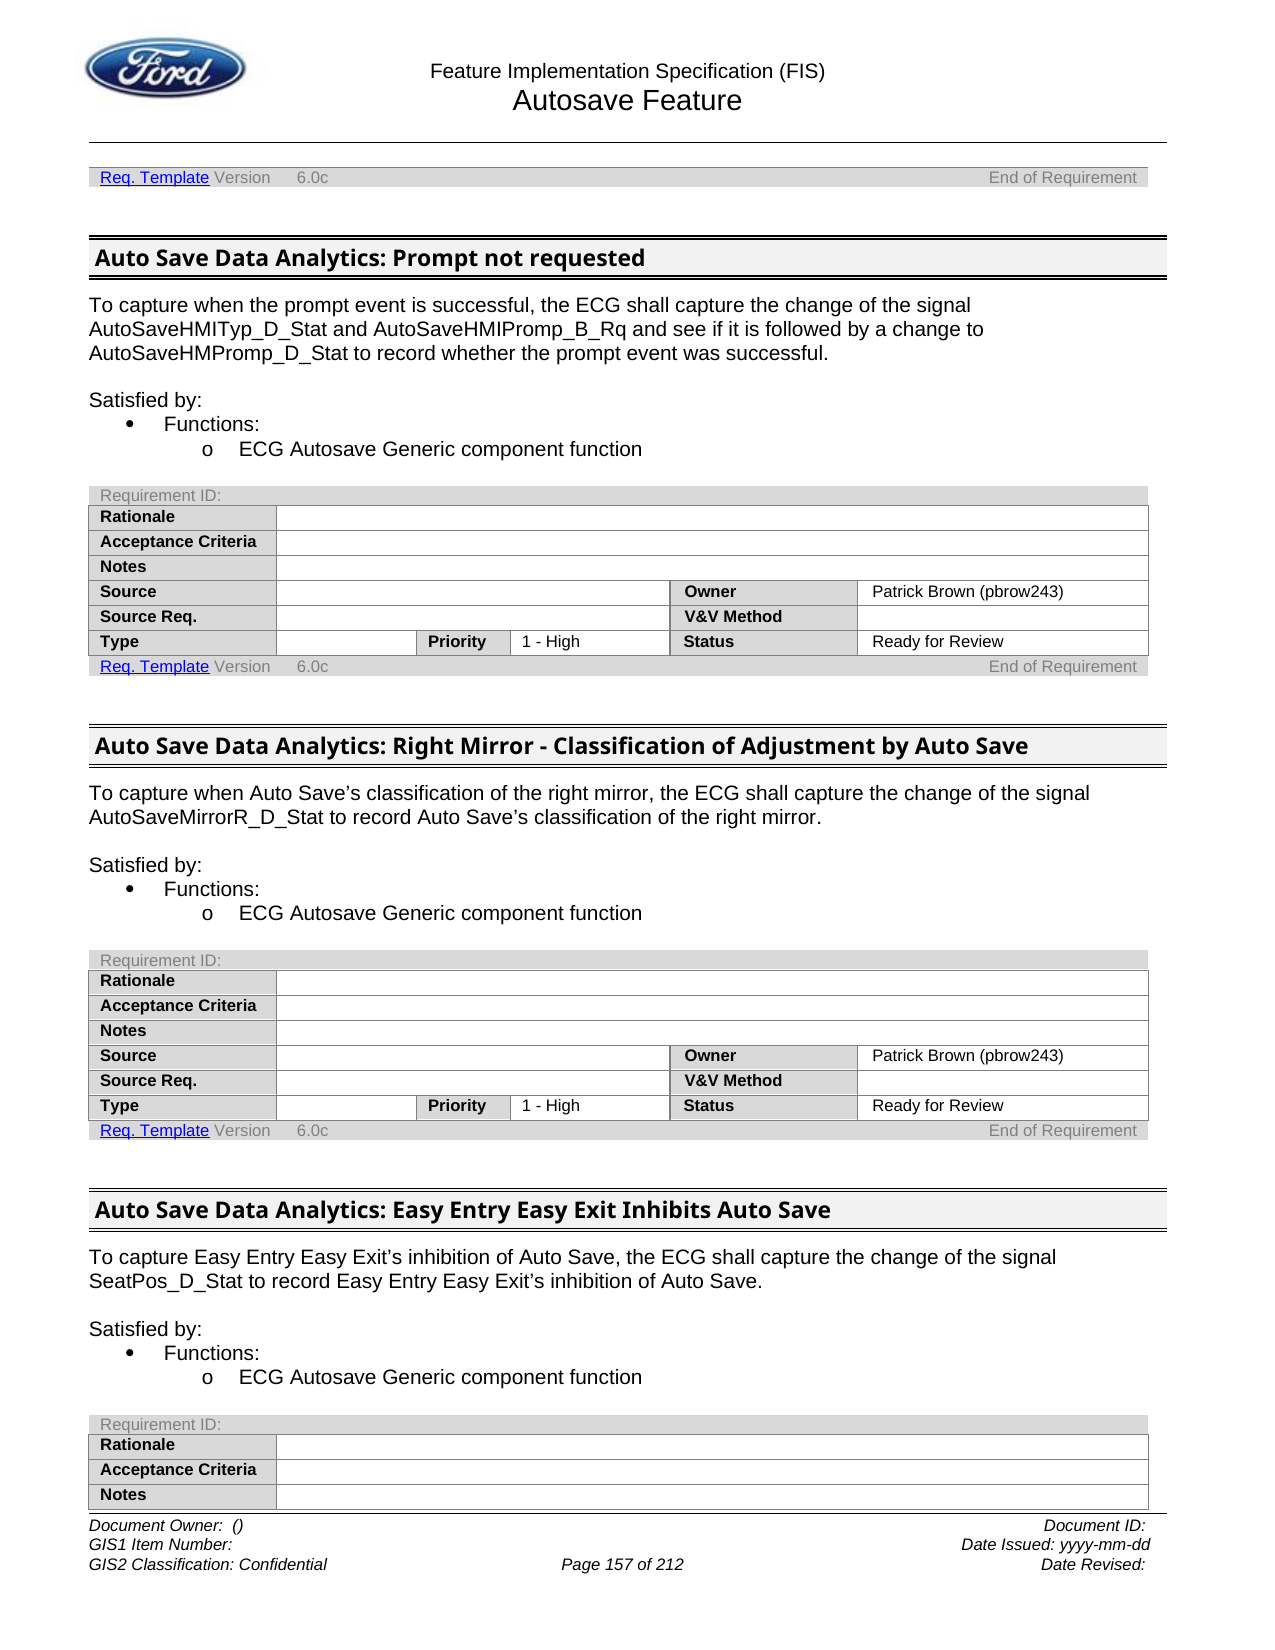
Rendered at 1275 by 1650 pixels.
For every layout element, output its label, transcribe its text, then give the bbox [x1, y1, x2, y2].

text To capture when the prompt event is successful, the ECG shall capture the change of the signal AutoSaveHMITyp_D_Stat and AutoSaveHMIPromp_B_Rq and see if it is followed by a change to AutoSaveHMPromp_D_Stat to record whether the prompt event was successful. [89, 292, 1167, 364]
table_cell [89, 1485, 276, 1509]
list Functions: [126, 1341, 1167, 1365]
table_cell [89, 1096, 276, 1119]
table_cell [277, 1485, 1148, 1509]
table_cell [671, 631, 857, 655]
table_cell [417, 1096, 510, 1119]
text Satisfied by: [89, 853, 1167, 877]
text Auto Save Data Analytics: Right Mirror - Classification of Adjustment by Auto Save [89, 728, 1167, 764]
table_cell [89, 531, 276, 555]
text Satisfied by: [89, 388, 1167, 412]
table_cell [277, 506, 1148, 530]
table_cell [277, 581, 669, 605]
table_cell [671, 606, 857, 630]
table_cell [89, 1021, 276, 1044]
text Auto Save Data Analytics: Easy Entry Easy Exit Inhibits Auto Save [89, 1192, 1167, 1228]
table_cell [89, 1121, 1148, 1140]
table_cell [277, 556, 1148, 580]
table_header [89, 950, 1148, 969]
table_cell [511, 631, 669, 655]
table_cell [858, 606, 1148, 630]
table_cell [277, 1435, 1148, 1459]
text To capture Easy Entry Easy Exit’s inhibition of Auto Save, the ECG shall capture the change of the signal SeatPos_D_Stat to record Easy Entry Easy Exit’s inhibition of Auto Save. [89, 1245, 1167, 1293]
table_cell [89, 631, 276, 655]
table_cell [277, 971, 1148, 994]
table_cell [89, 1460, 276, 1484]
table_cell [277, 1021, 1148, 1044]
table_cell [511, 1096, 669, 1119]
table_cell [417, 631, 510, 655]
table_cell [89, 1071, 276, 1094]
list ECG Autosave Generic component function [201, 436, 1167, 462]
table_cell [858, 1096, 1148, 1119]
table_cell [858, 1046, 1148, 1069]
picture [65, 18, 266, 119]
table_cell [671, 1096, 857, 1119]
list Functions: [126, 877, 1167, 901]
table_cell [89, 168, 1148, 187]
text Auto Save Data Analytics: Prompt not requested [89, 240, 1167, 275]
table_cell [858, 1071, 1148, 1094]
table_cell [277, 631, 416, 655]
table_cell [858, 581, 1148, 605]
list ECG Autosave Generic component function [201, 901, 1167, 926]
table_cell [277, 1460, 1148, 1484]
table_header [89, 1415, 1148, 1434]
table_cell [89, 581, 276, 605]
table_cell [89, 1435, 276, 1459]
list ECG Autosave Generic component function [201, 1365, 1167, 1391]
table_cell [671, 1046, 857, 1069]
list Functions: [126, 412, 1167, 436]
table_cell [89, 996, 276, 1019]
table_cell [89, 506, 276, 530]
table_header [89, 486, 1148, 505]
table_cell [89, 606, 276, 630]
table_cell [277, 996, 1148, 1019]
text To capture when Auto Save’s classification of the right mirror, the ECG shall capture the change of the signal AutoSaveMirrorR_D_Stat to record Auto Save’s classification of the right mirror. [89, 781, 1167, 829]
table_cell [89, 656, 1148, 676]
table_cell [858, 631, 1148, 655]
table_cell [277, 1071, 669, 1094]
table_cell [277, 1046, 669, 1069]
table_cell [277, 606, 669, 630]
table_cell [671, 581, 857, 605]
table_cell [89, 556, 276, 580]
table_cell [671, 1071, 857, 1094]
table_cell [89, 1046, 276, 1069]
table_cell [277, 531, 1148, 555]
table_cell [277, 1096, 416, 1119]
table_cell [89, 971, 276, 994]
text Satisfied by: [89, 1317, 1167, 1341]
